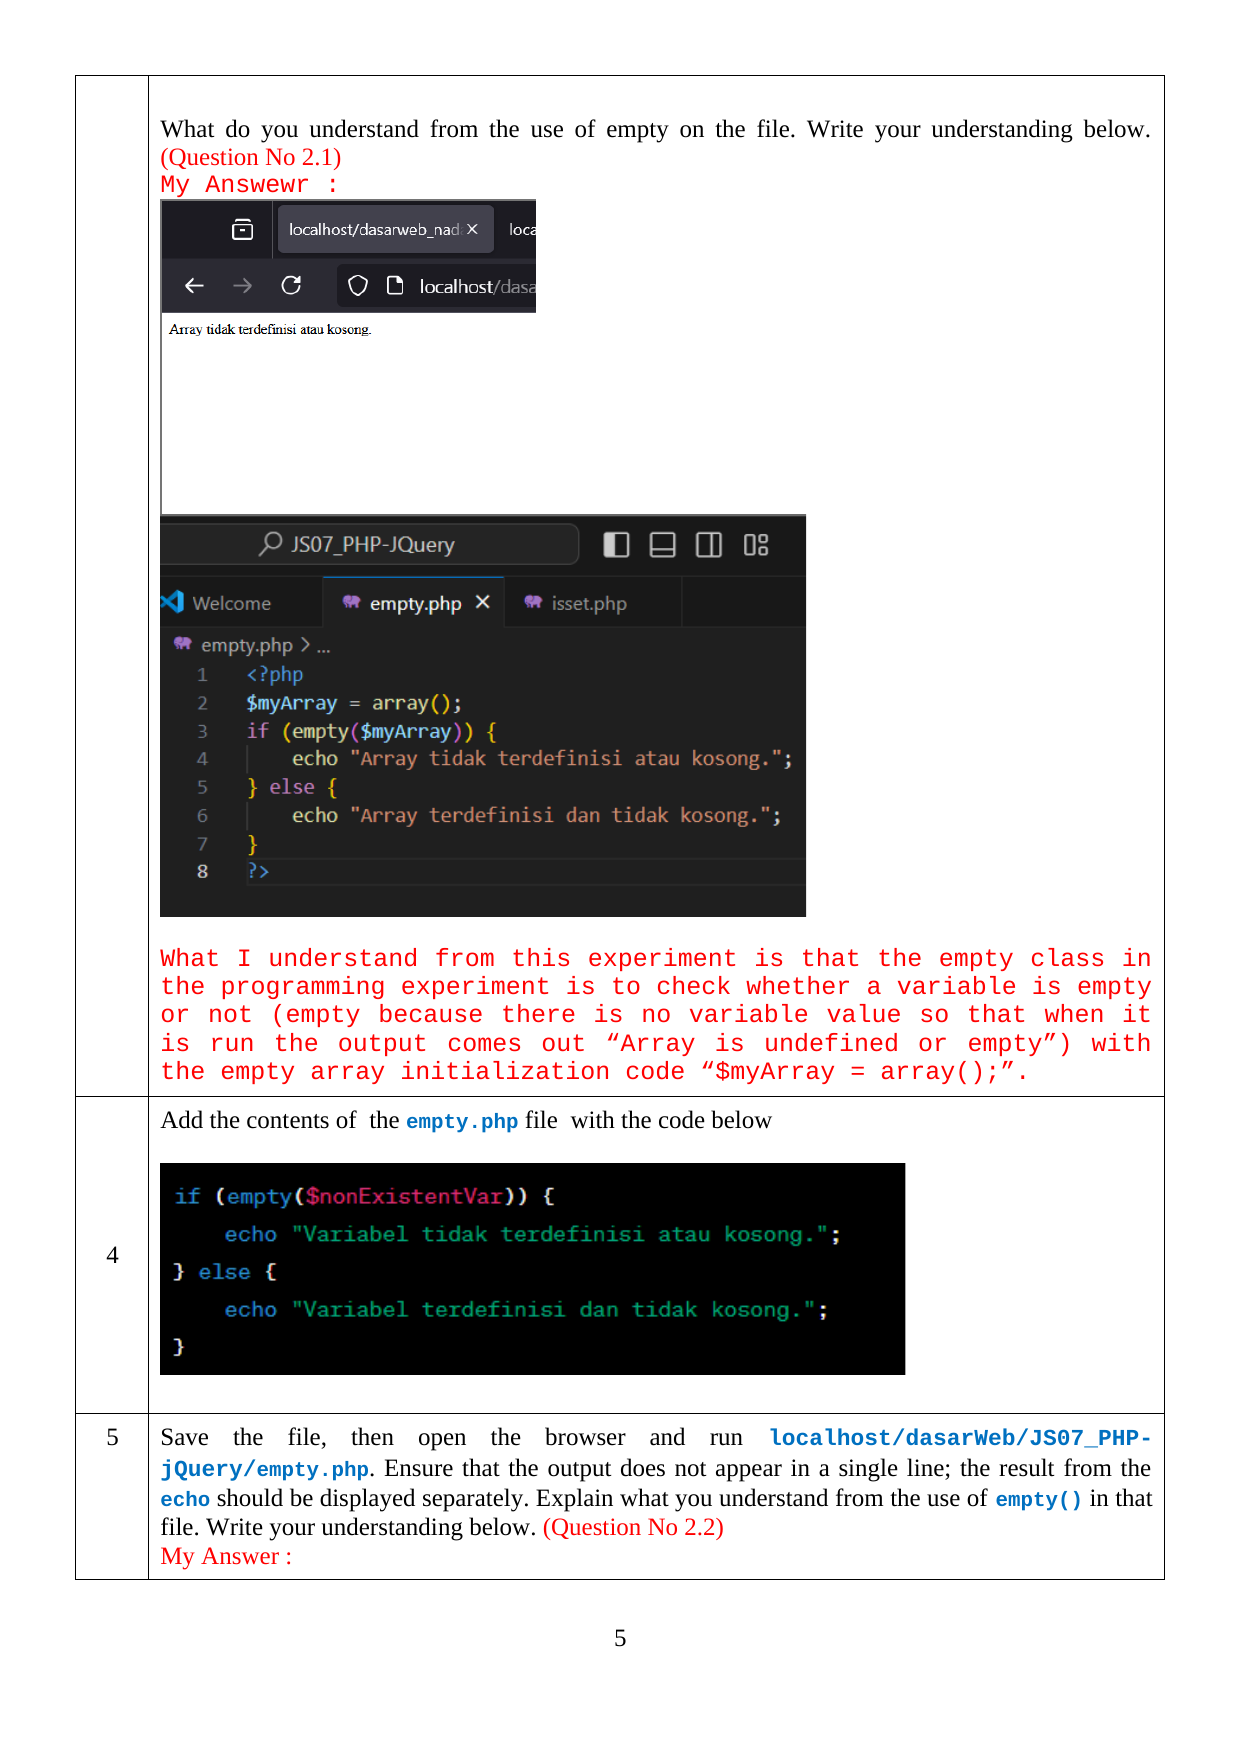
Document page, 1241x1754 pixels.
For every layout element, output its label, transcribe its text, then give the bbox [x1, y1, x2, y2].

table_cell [149, 1414, 1164, 1579]
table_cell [149, 76, 1164, 1096]
table_cell Add the contents of the empty.php file with the code below [149, 1097, 1164, 1412]
picture [160, 1163, 906, 1375]
table_cell 5 [76, 1414, 148, 1579]
table_cell 3 [76, 76, 148, 1096]
picture [160, 199, 807, 917]
table_cell 4 [76, 1097, 148, 1412]
